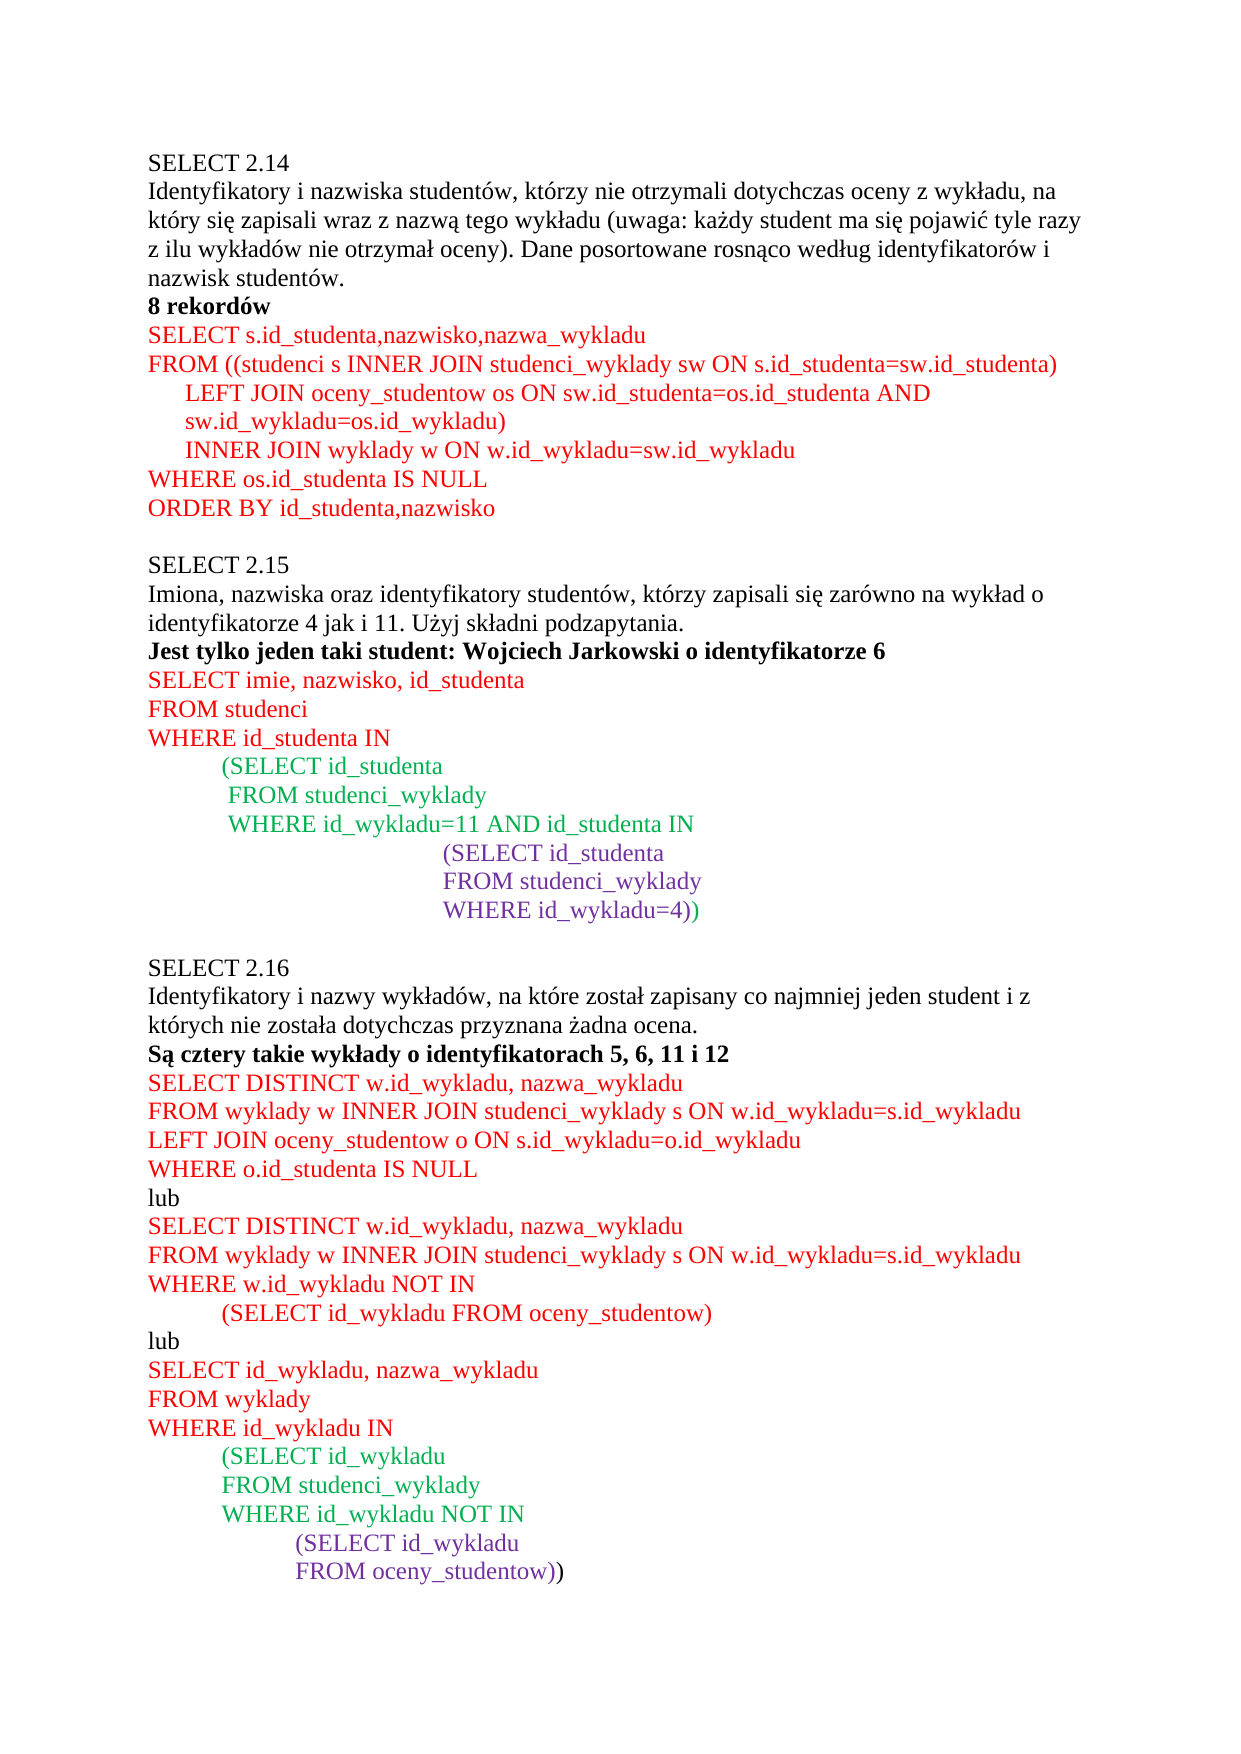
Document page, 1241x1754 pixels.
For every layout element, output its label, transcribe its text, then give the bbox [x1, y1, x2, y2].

text WHERE w.id_wykladu NOT IN [148, 1269, 1093, 1298]
text FROM ((studenci s INNER JOIN studenci_wyklady sw ON s.id_studenta=sw.id_studenta) LEFT JOIN oceny_studentow os ON sw.id_studenta=os.id_studenta AND sw.id_wykladu=os.id_wykladu) [148, 349, 1093, 435]
text (SELECT id_studenta [148, 751, 1093, 780]
text (SELECT id_wykladu FROM oceny_studentow) [148, 1298, 1093, 1326]
text FROM wyklady w INNER JOIN studenci_wyklady s ON w.id_wykladu=s.id_wykladu [148, 1240, 1093, 1269]
text SELECT DISTINCT w.id_wykladu, nazwa_wykladu [148, 1068, 1093, 1096]
text FROM wyklady [148, 1384, 1093, 1413]
text SELECT s.id_studenta,nazwisko,nazwa_wykladu [148, 320, 1093, 349]
text FROM studenci_wyklady [148, 1470, 1093, 1499]
text SELECT 2.14 [148, 148, 1093, 176]
text (SELECT id_wykladu [221, 1528, 1093, 1556]
text INNER JOIN wyklady w ON w.id_wykladu=sw.id_wykladu [185, 435, 1093, 464]
text FROM studenci WHERE id_studenta IN [148, 694, 1093, 751]
text SELECT imie, nazwisko, id_studenta [148, 665, 1093, 694]
text Identyfikatory i nazwy wykładów, na które został zapisany co najmniej jeden student i z których nie została dotychczas przyznana żadna ocena. Są cztery takie wykłady o identyfikatorach 5, 6, 11 i 12 [148, 981, 1093, 1068]
text Jest tylko jeden taki student: Wojciech Jarkowski o identyfikatorze 6 [148, 636, 1093, 665]
text SELECT 2.16 [148, 953, 1093, 981]
text LEFT JOIN oceny_studentow o ON s.id_wykladu=o.id_wykladu [148, 1125, 1093, 1154]
text lub [148, 1326, 1093, 1355]
text Imiona, nazwiska oraz identyfikatory studentów, którzy zapisali się zarówno na wykład o identyfikatorze 4 jak i 11. Użyj składni podzapytania. [148, 579, 1093, 636]
text FROM studenci_wyklady [148, 780, 1093, 809]
text WHERE id_wykladu=11 AND id_studenta IN [148, 809, 1093, 838]
text WHERE id_wykladu NOT IN [148, 1499, 1093, 1528]
text WHERE o.id_studenta IS NULL [148, 1154, 1093, 1183]
text Identyfikatory i nazwiska studentów, którzy nie otrzymali dotychczas oceny z wykładu, na który się zapisali wraz z nazwą tego wykładu (uwaga: każdy student ma się pojawić tyle razy z ilu wykładów nie otrzymał oceny). Dane posortowane rosnąco według identyfikatorów i nazwisk studentów. [148, 176, 1093, 291]
text WHERE os.id_studenta IS NULL [148, 464, 1093, 493]
text SELECT id_wykladu, nazwa_wykladu [148, 1355, 1093, 1384]
text FROM wyklady w INNER JOIN studenci_wyklady s ON w.id_wykladu=s.id_wykladu [148, 1096, 1093, 1125]
text SELECT 2.15 [148, 550, 1093, 579]
text 8 rekordów [148, 291, 1093, 320]
text SELECT DISTINCT w.id_wykladu, nazwa_wykladu [148, 1211, 1093, 1240]
text FROM oceny_studentow)) [221, 1556, 1093, 1585]
text (SELECT id_wykladu [148, 1441, 1093, 1470]
text WHERE id_wykladu IN [148, 1413, 1093, 1441]
text lub [148, 1183, 1093, 1211]
text (SELECT id_studenta FROM studenci_wyklady WHERE id_wykladu=4)) [443, 838, 1093, 924]
text ORDER BY id_studenta,nazwisko [148, 493, 1093, 521]
